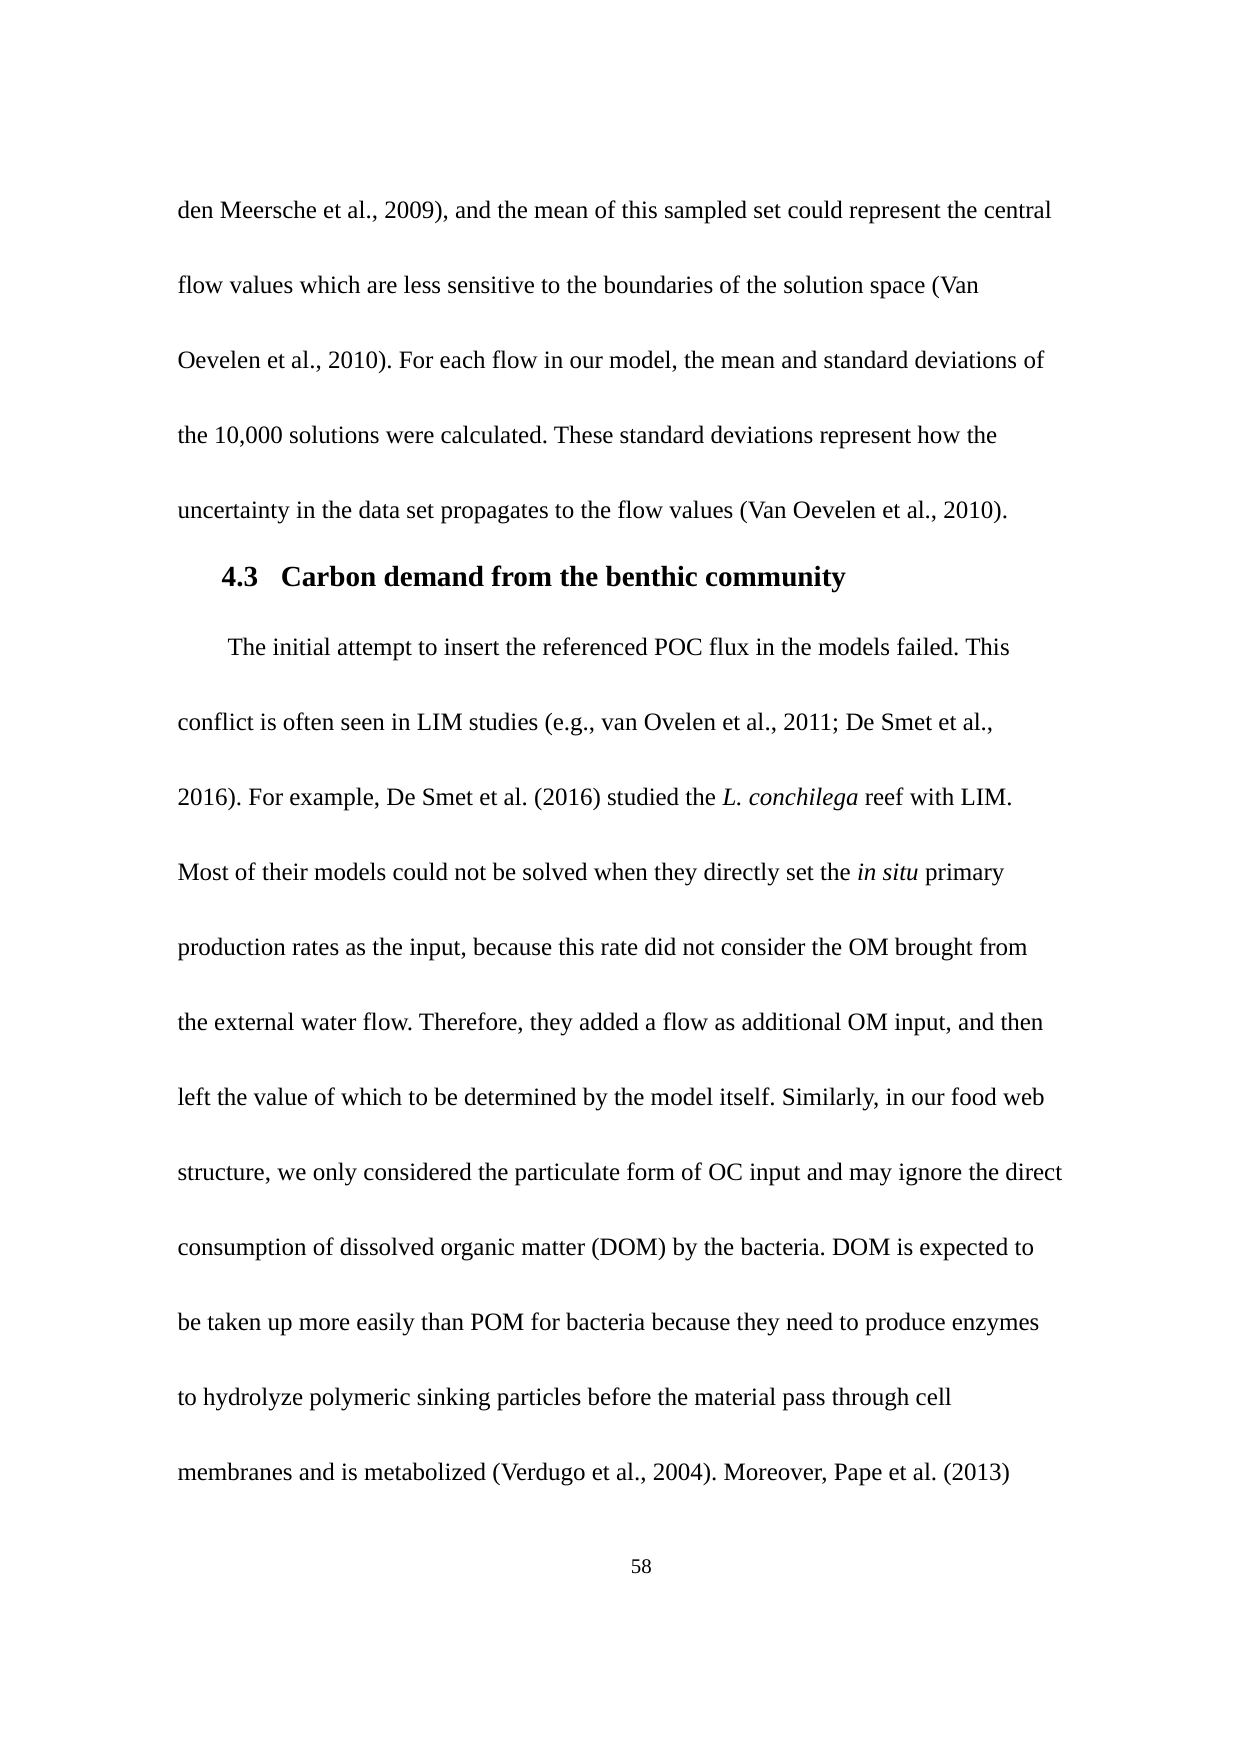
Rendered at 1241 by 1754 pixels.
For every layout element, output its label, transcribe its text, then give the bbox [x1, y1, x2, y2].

text Carbon demand from the benthic community [221, 557, 1063, 594]
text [177, 628, 1063, 1491]
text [177, 191, 1063, 528]
